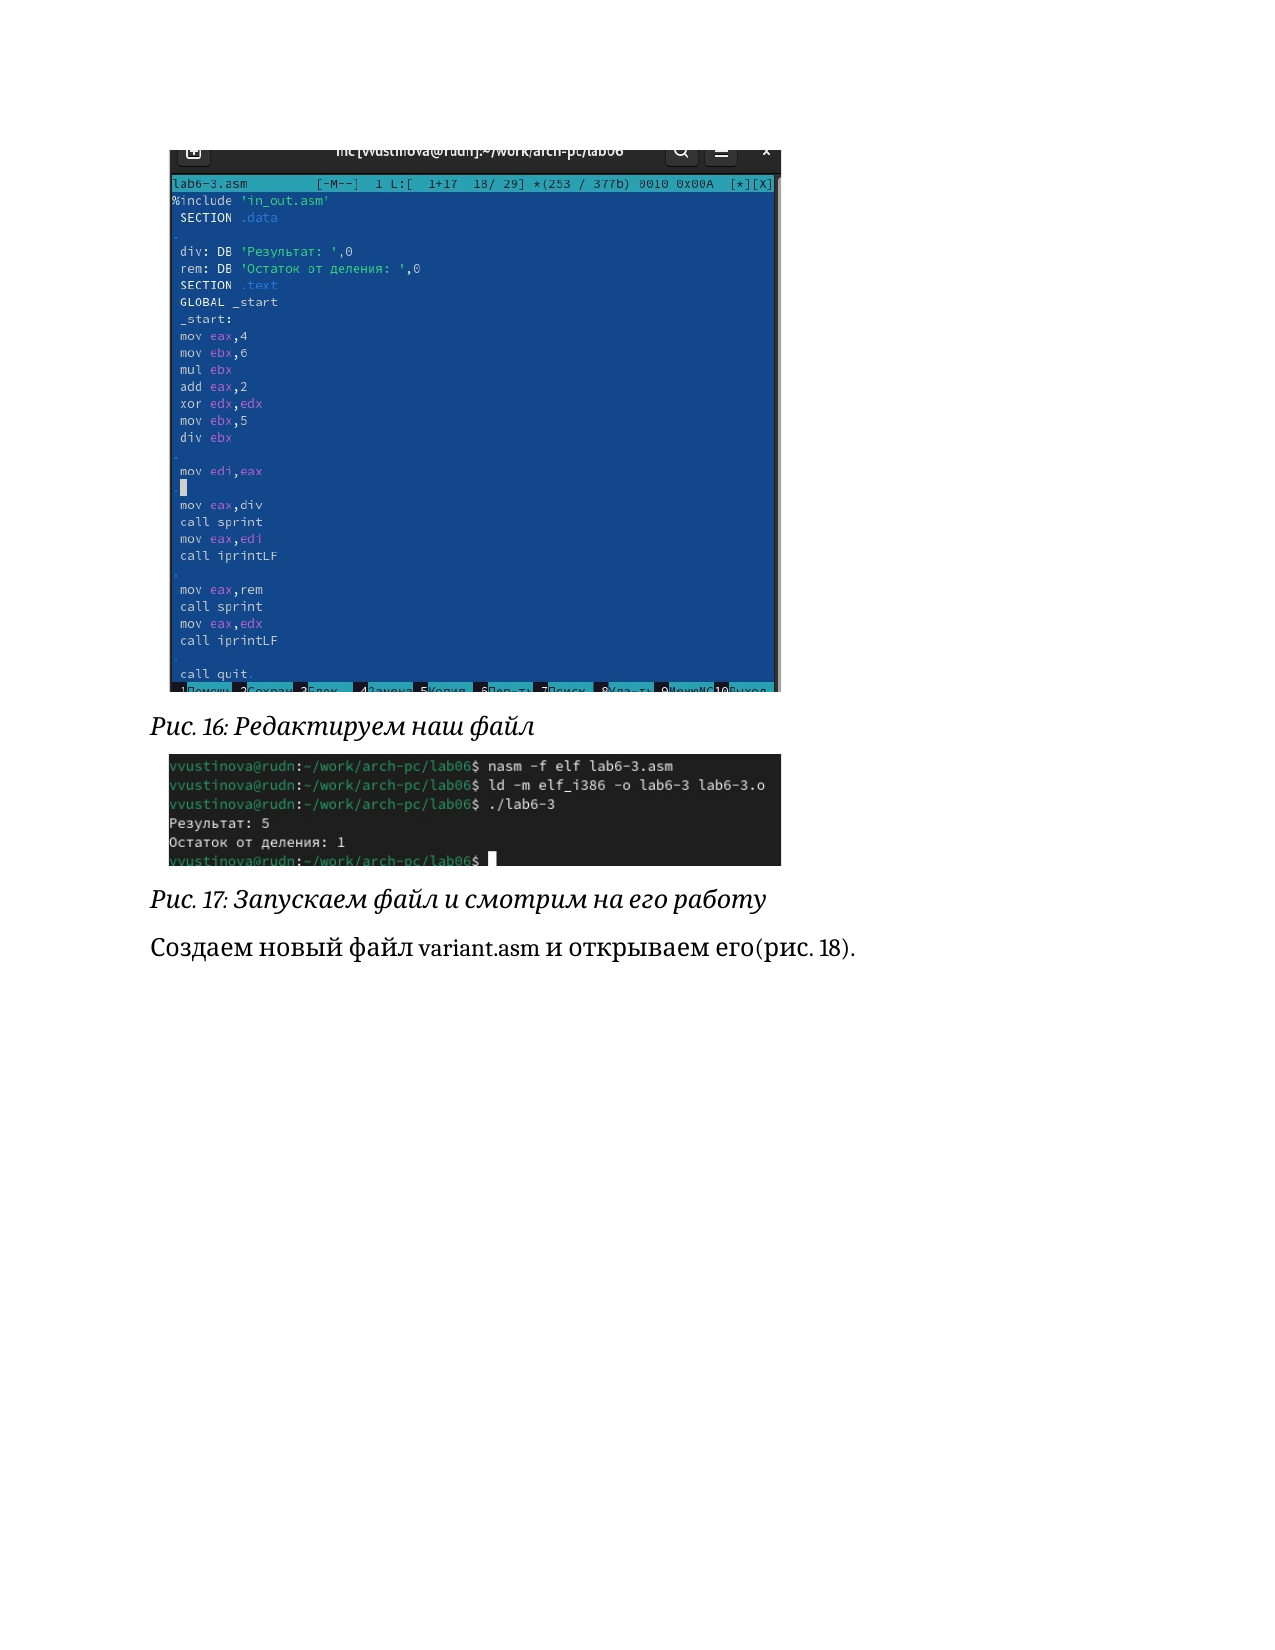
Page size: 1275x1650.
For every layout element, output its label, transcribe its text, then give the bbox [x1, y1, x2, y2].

picture [168, 150, 782, 692]
text Рис. 17: Запускаем файл и смотрим на его работу [150, 886, 1125, 915]
text Создаем новый файл variant.asm и открываем его(рис. 18). [150, 933, 1125, 962]
picture [168, 754, 782, 866]
text Рис. 16: Редактируем наш файл [150, 713, 1125, 742]
